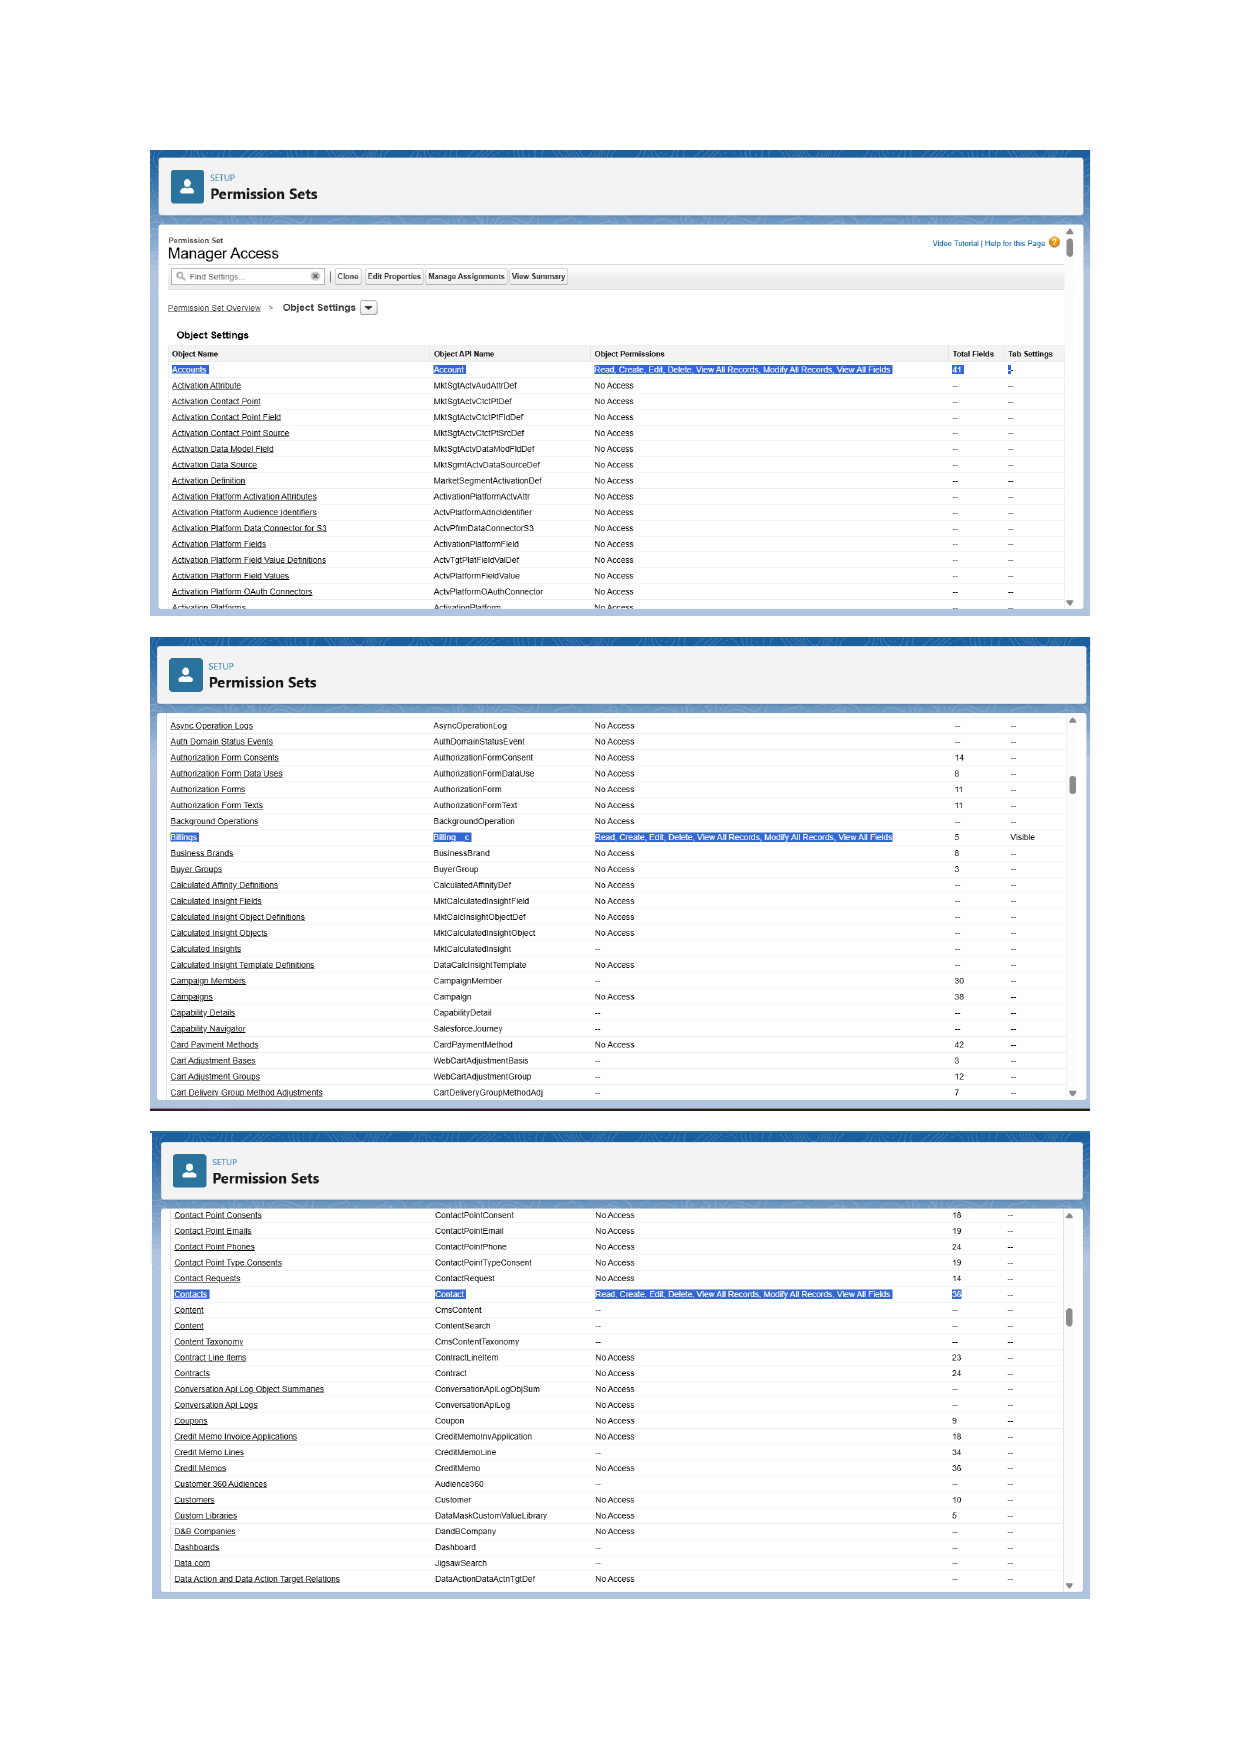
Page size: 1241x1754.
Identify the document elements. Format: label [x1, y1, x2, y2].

picture [150, 150, 1091, 616]
picture [150, 637, 1091, 1111]
picture [150, 1131, 1091, 1599]
